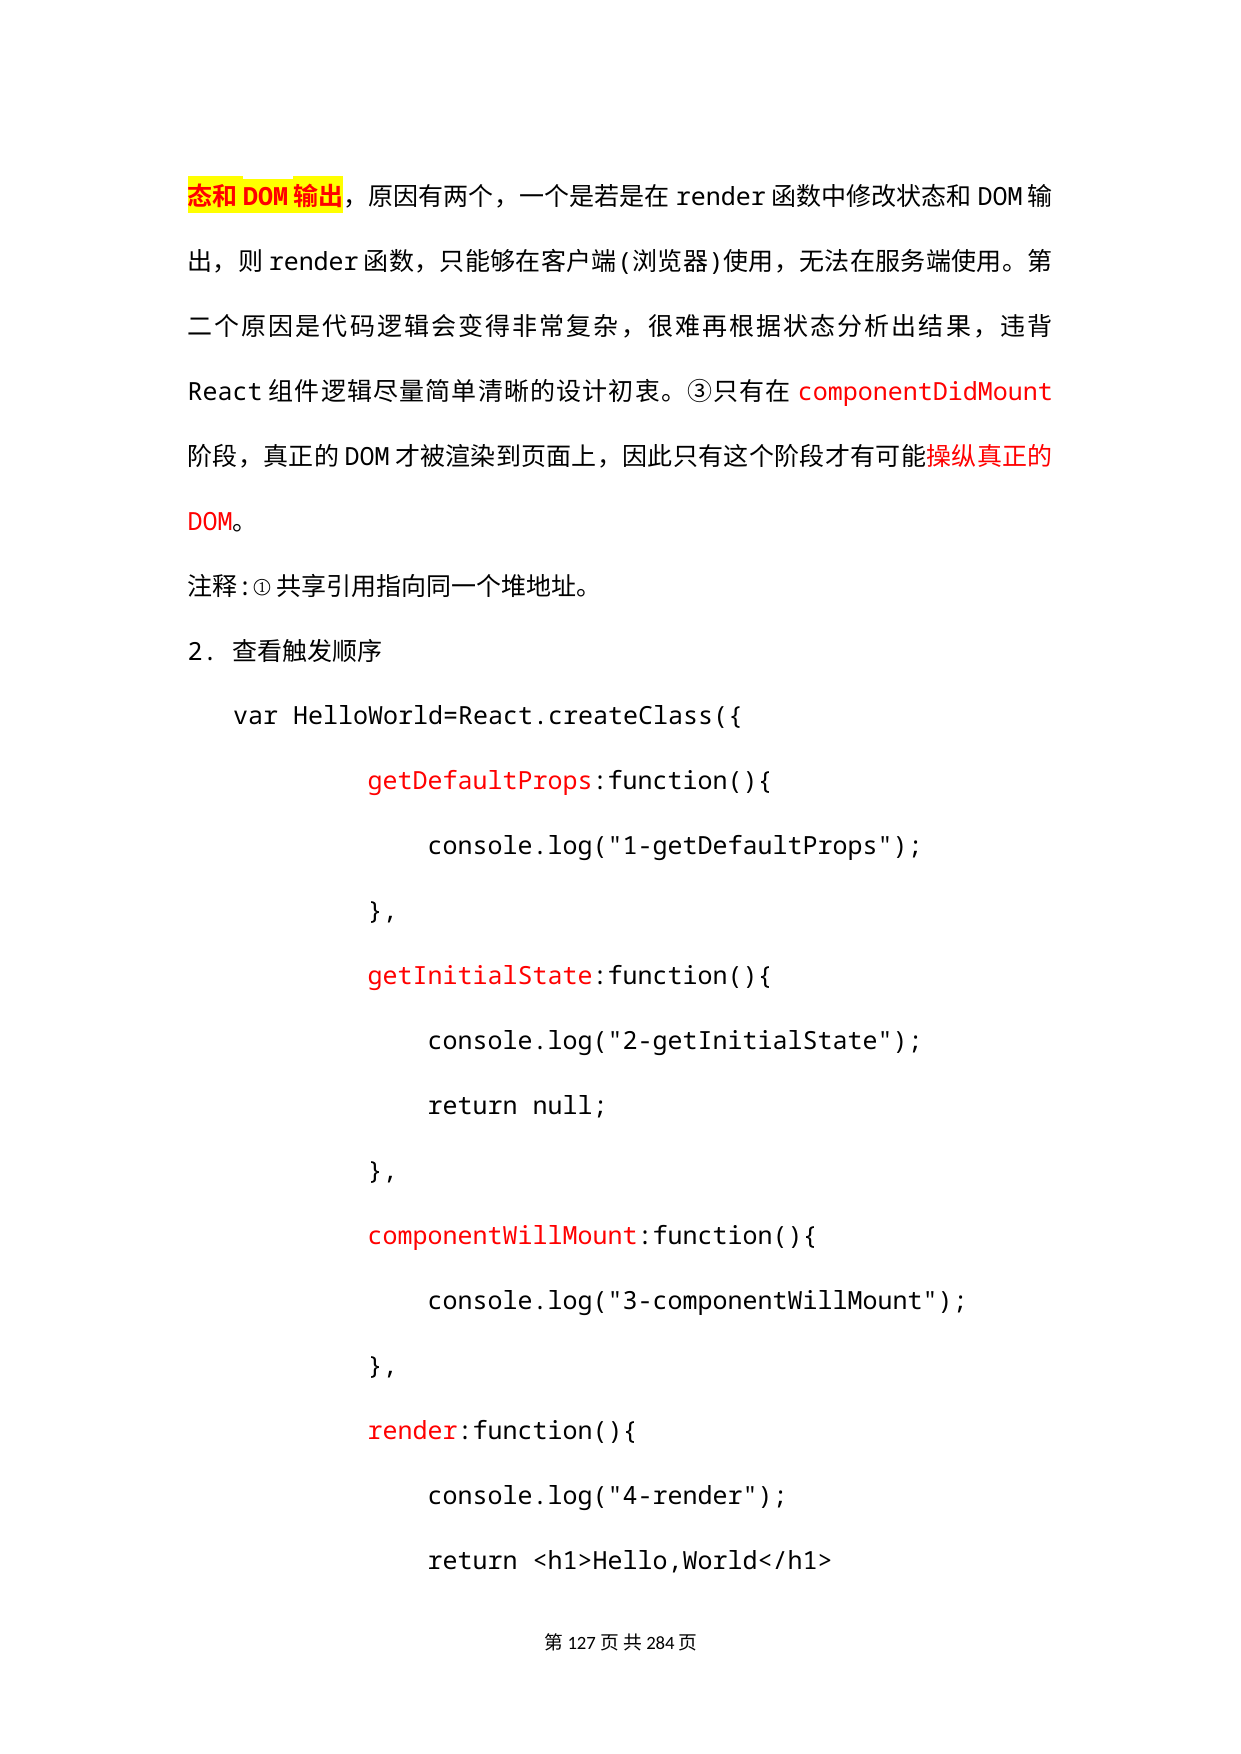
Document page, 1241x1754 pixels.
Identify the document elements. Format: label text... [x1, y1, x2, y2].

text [187, 162, 1053, 552]
list console.log("2-getInitialState"); [187, 1007, 1053, 1072]
list }, [187, 1137, 1053, 1202]
list getDefaultProps:function(){ [187, 747, 1053, 812]
list getInitialState:function(){ [187, 942, 1053, 1007]
list }, [187, 1332, 1053, 1397]
list console.log("4-render"); [187, 1462, 1053, 1527]
list render:function(){ [187, 1397, 1053, 1462]
list var HelloWorld=React.createClass({ [187, 682, 1053, 747]
list console.log("3-componentWillMount"); [187, 1267, 1053, 1332]
list 注释:①共享引用指向同一个堆地址。 [187, 552, 1053, 617]
list 查看触发顺序 [187, 617, 1053, 682]
list }, [187, 877, 1053, 942]
list componentWillMount:function(){ [187, 1202, 1053, 1267]
list console.log("1-getDefaultProps"); [187, 812, 1053, 877]
list return null; [187, 1072, 1053, 1137]
list return <h1>Hello,World</h1> [187, 1527, 1053, 1592]
